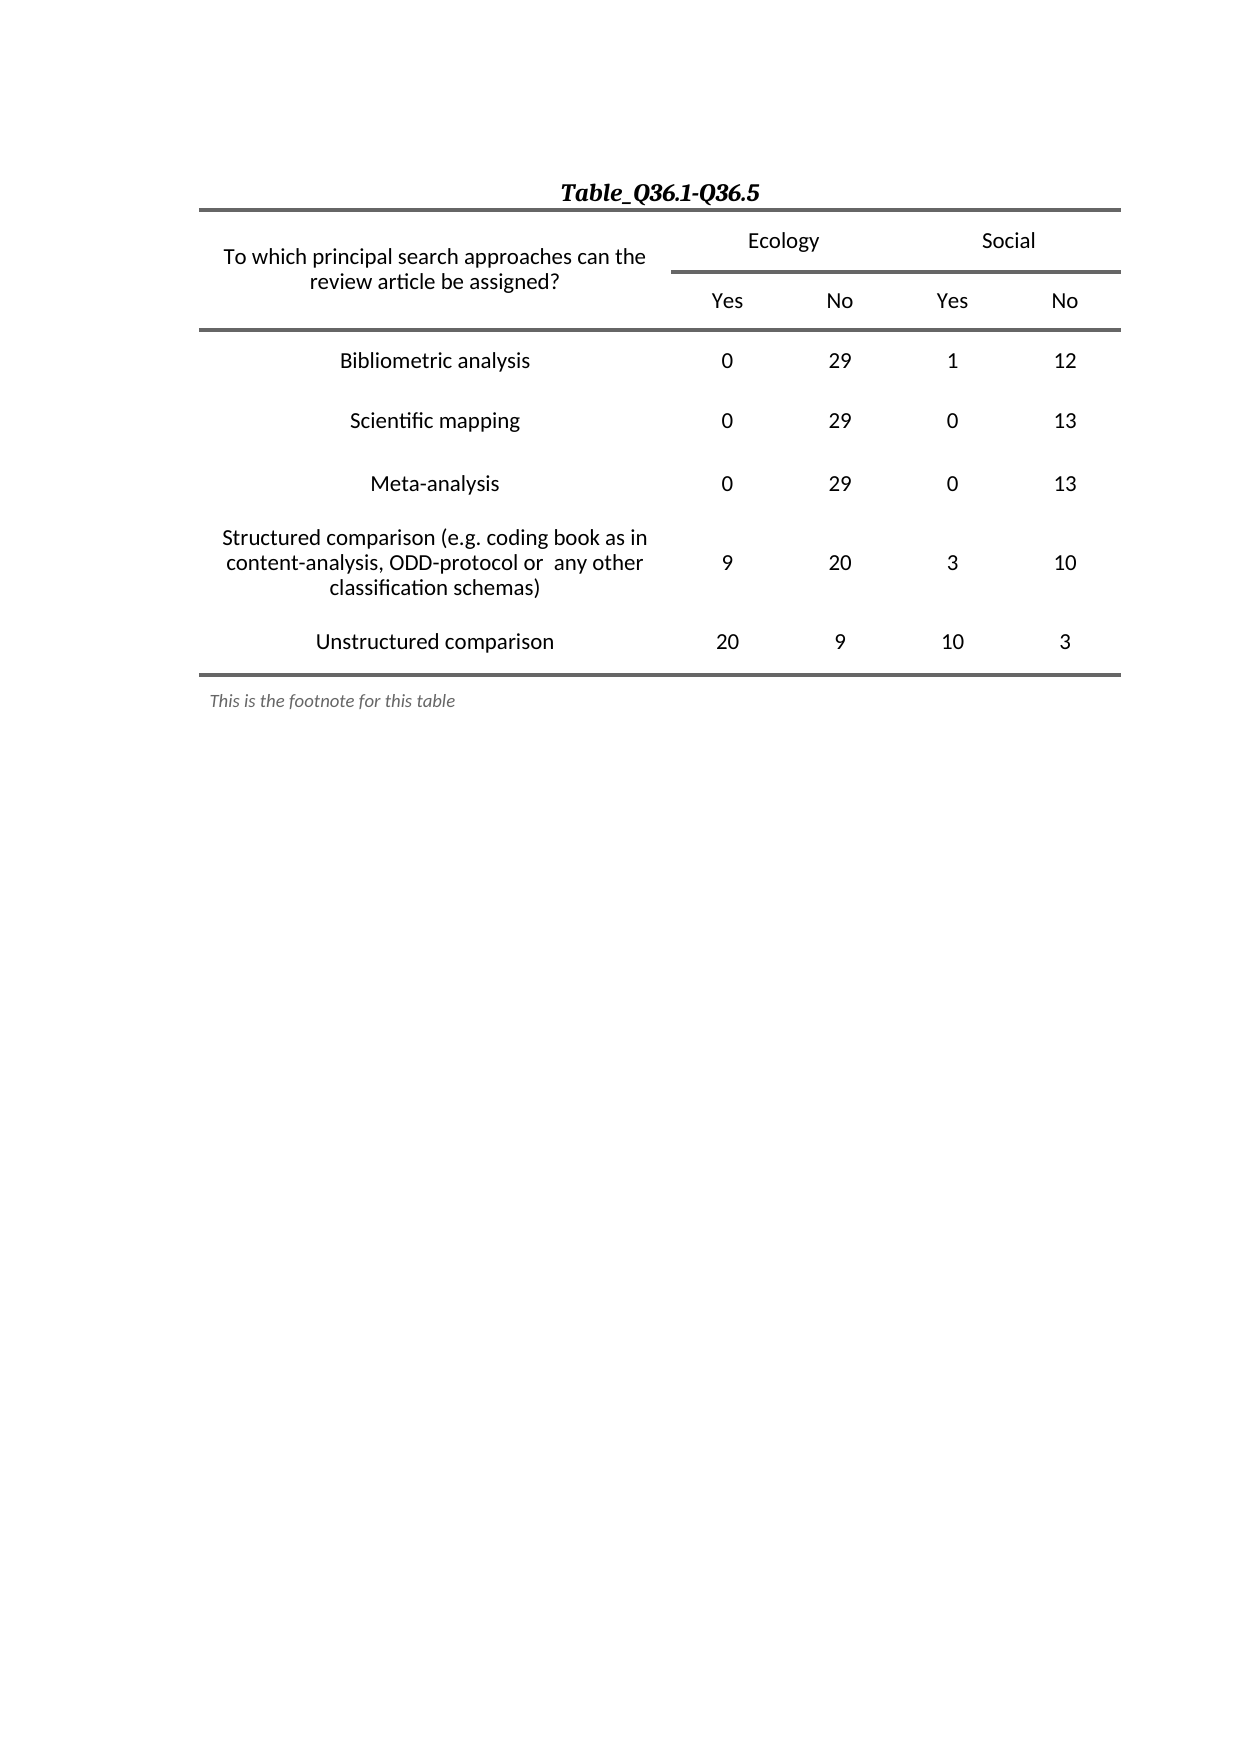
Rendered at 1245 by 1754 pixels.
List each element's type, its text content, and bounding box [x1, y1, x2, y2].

table_header Ecology [671, 212, 896, 270]
table_cell 10 [1009, 515, 1121, 611]
table_header To which principal search approaches can the review article be assigned? [199, 212, 671, 327]
table_cell No [784, 274, 896, 327]
table_cell 1 [896, 332, 1008, 390]
table_cell Scientific mapping [199, 390, 671, 452]
table_cell This is the footnote for this table [199, 677, 1121, 723]
text Table_Q36.1-Q36.5 [225, 179, 1095, 207]
table_cell 13 [1009, 453, 1121, 515]
table_cell 29 [784, 332, 896, 390]
table_cell 0 [671, 453, 783, 515]
table_cell 9 [784, 611, 896, 673]
table_cell 0 [671, 332, 783, 390]
table_cell 20 [784, 515, 896, 611]
table_cell 3 [896, 515, 1008, 611]
table_cell No [1009, 274, 1121, 327]
table_cell 20 [671, 611, 783, 673]
table_cell Unstructured comparison [199, 611, 671, 673]
table_cell 3 [1009, 611, 1121, 673]
table_cell 10 [896, 611, 1008, 673]
table_cell 29 [784, 453, 896, 515]
table_header Social [896, 212, 1121, 270]
table_cell 0 [896, 453, 1008, 515]
table_cell Bibliometric analysis [199, 332, 671, 390]
table_cell Yes [671, 274, 783, 327]
table_cell 9 [671, 515, 783, 611]
table_cell Structured comparison (e.g. coding book as in content-analysis, ODD-protocol or any other classification schemas) [199, 515, 671, 611]
table_cell 13 [1009, 390, 1121, 452]
table_cell 12 [1009, 332, 1121, 390]
table_cell 29 [784, 390, 896, 452]
table_cell Meta-analysis [199, 453, 671, 515]
table_cell 0 [896, 390, 1008, 452]
table_cell Yes [896, 274, 1008, 327]
table_cell 0 [671, 390, 783, 452]
